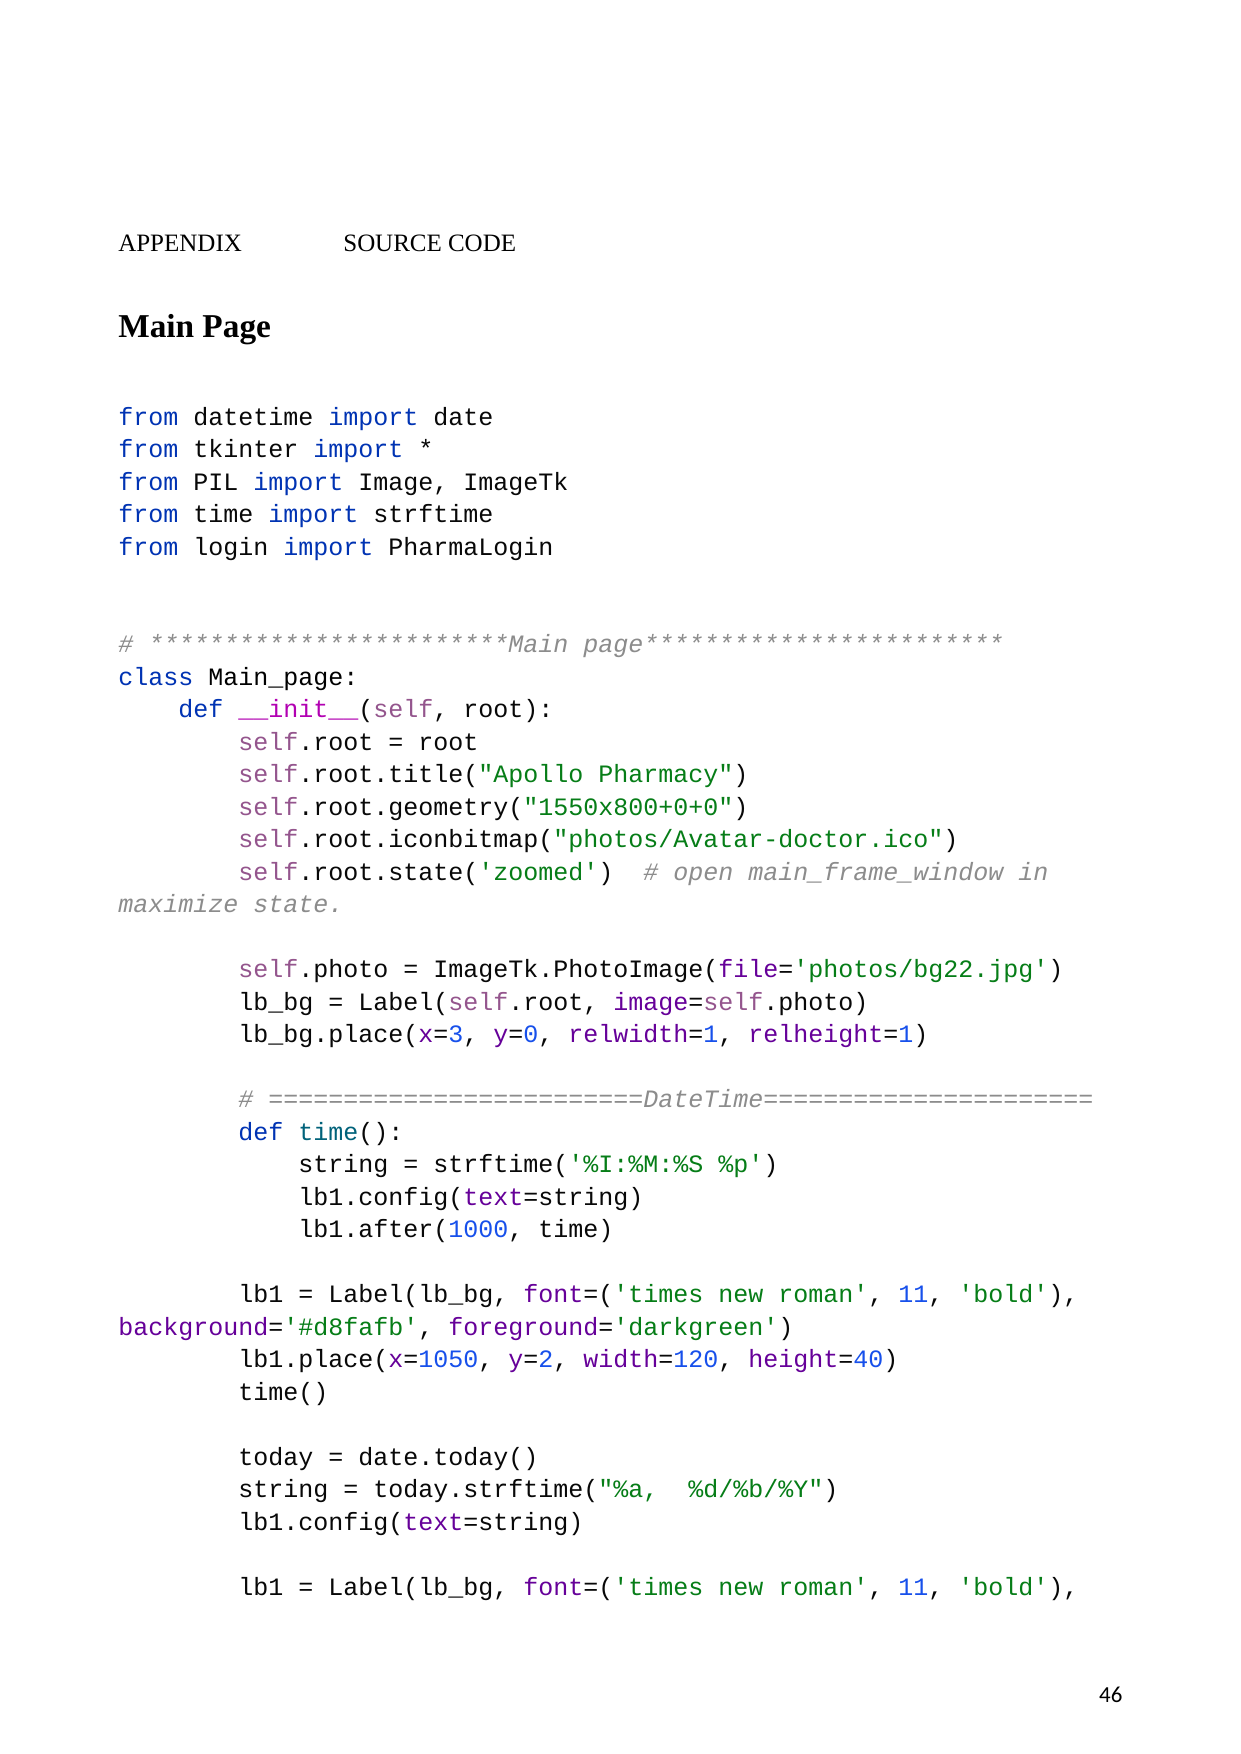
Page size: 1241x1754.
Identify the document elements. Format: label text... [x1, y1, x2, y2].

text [118, 404, 1122, 1602]
text APPENDIX SOURCE CODE [118, 228, 1122, 257]
text Main Page [118, 307, 1122, 345]
